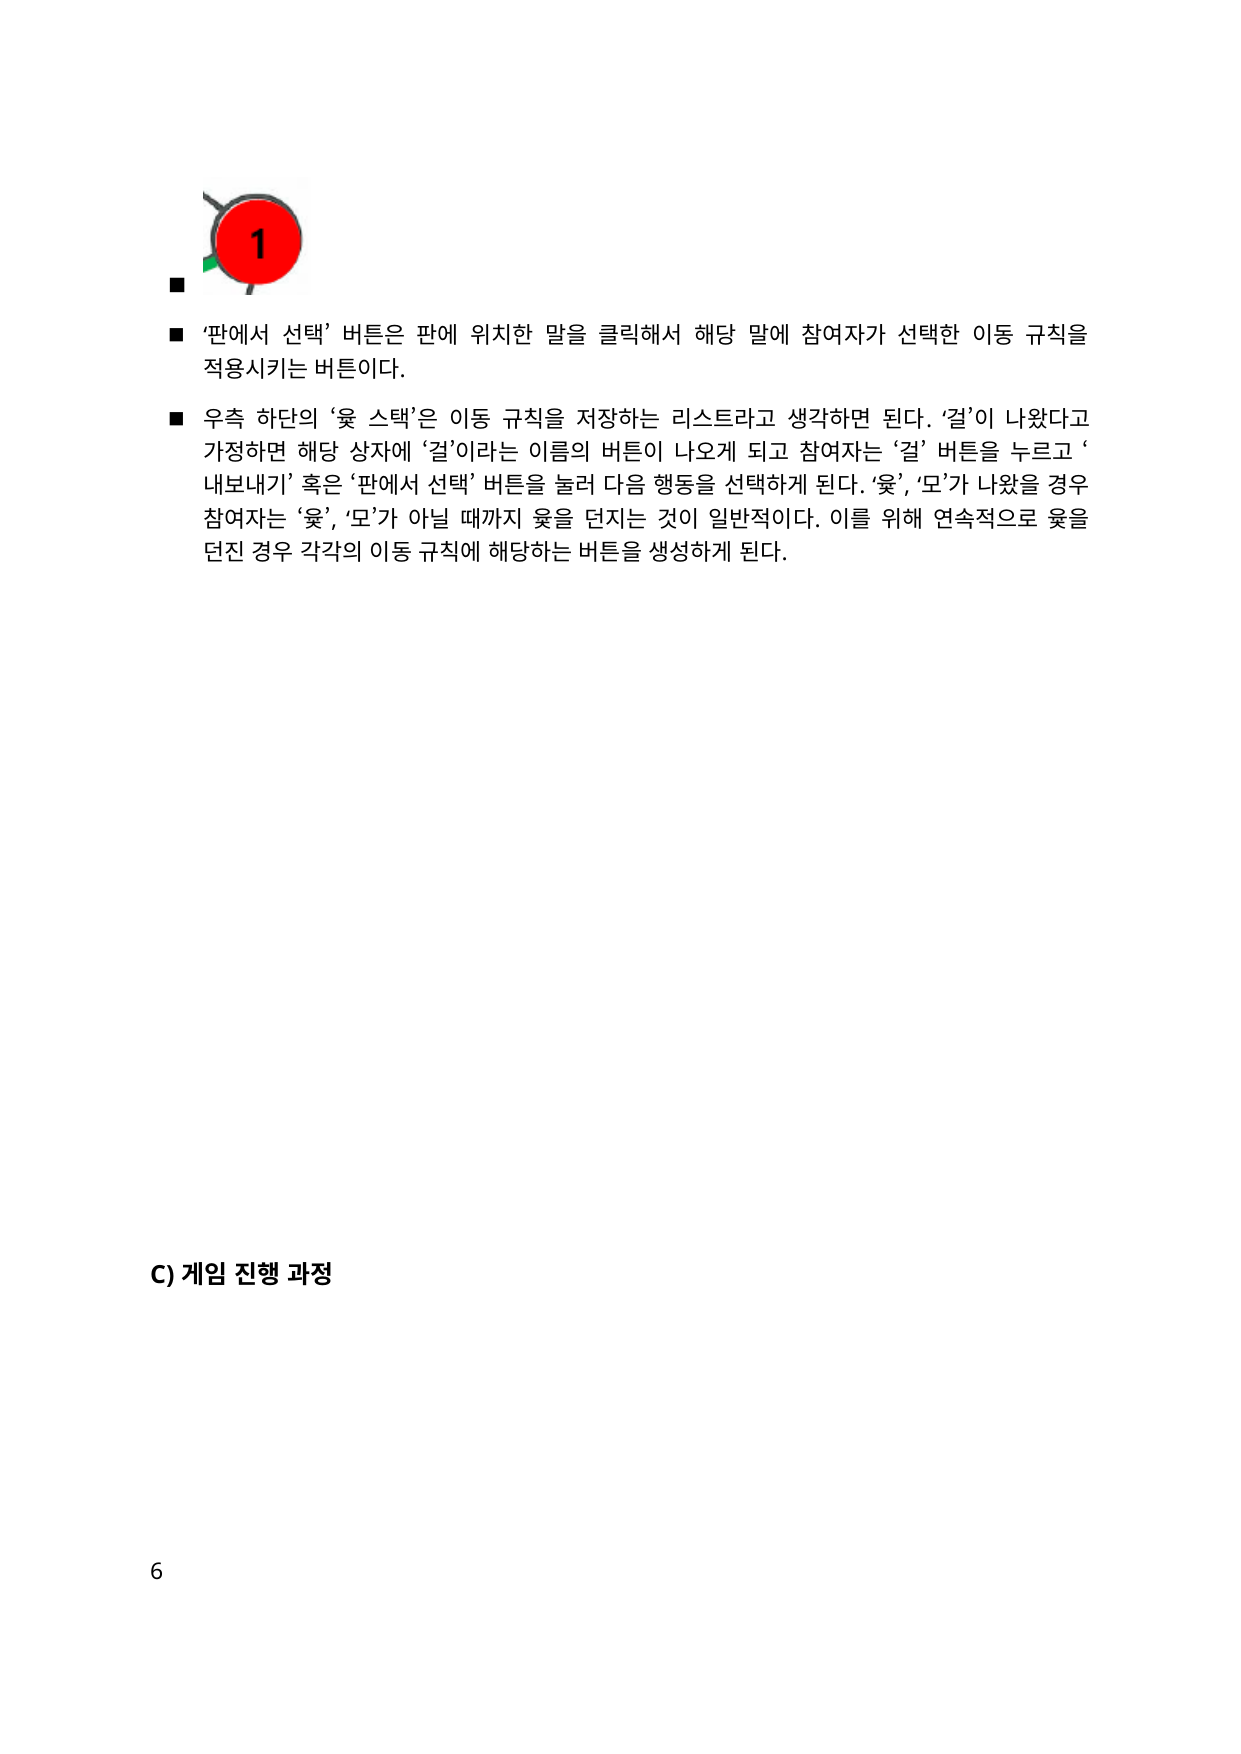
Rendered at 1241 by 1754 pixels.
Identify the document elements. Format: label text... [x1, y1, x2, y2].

picture [203, 177, 311, 295]
text 우측 하단의 ‘윷 스택’은 이동 규칙을 저장하는 리스트라고 생각하면 된다. ‘걸’이 나왔다고 가정하면 해당 상자에 ‘걸’이라는 이름의 버튼이 나오게 되고 참여자는 ‘걸’ 버튼을 누르고 ‘내보내기’ 혹은 ‘판에서 선택’ 버튼을 눌러 다음 행동을 선택하게 된다. ‘윷’, ‘모’가 나왔을 경우 참여자는 ‘윷’, ‘모’가 아닐 때까지 윷을 던지는 것이 일반적이다. 이를 위해 연속적으로 윷을 던진 경우 각각의 이동 규칙에 해당하는 버튼을 생성하게 된다. [168, 401, 1090, 567]
text C) 게임 진행 과정 [150, 1254, 1090, 1291]
text ‘판에서 선택’ 버튼은 판에 위치한 말을 클릭해서 해당 말에 참여자가 선택한 이동 규칙을 적용시키는 버튼이다. [168, 317, 1090, 384]
